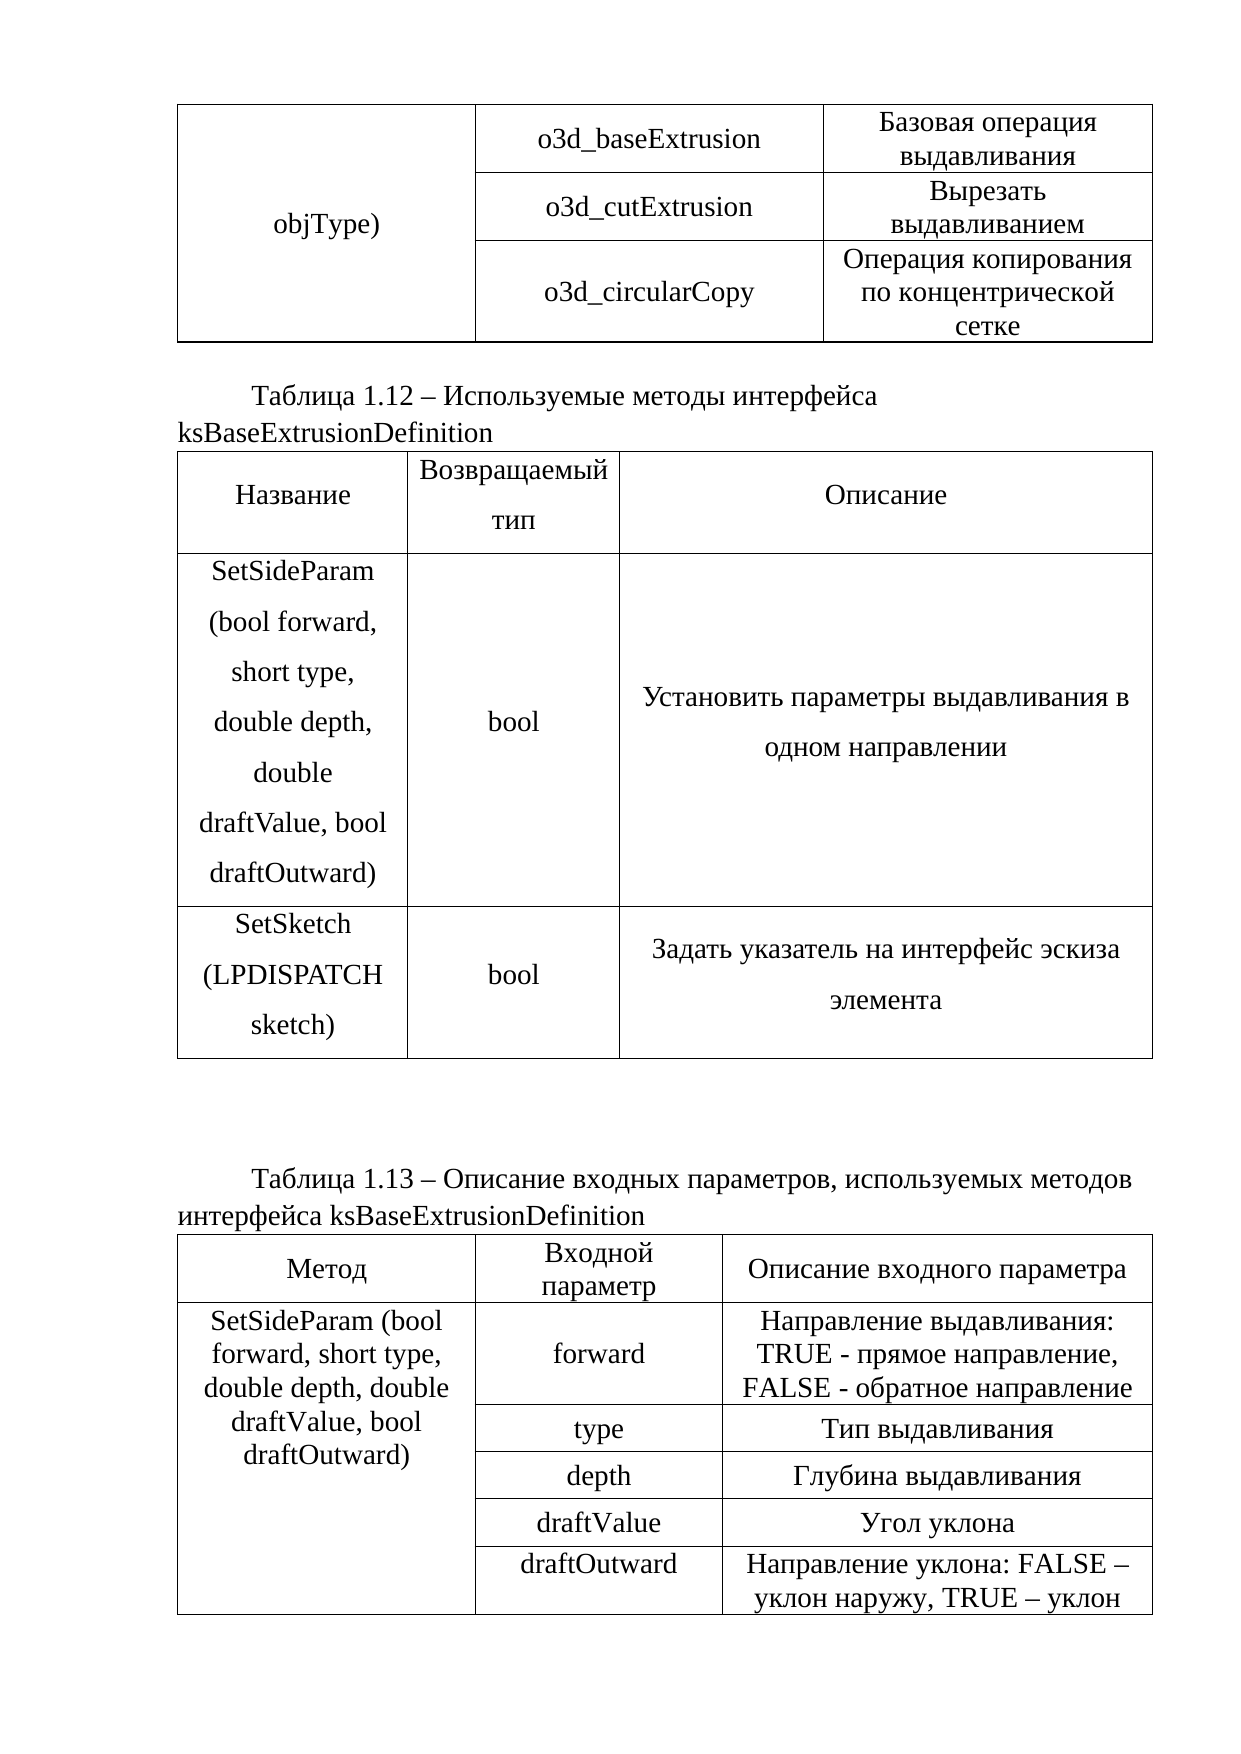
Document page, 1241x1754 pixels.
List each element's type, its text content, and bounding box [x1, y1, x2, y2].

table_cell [178, 105, 475, 341]
table_cell forward [476, 1303, 722, 1404]
table_cell o3d_cutExtrusion [476, 173, 823, 240]
table_cell SetSideParam (bool forward, short type, double depth, double draftValue, bool draftOutward) [178, 554, 407, 906]
table_header Название [178, 452, 407, 552]
table_cell depth [476, 1452, 722, 1498]
table_header Метод [178, 1235, 475, 1302]
text Таблица 1.12 – Используемые методы интерфейса ksBaseExtrusionDefinition [177, 378, 1152, 448]
text Таблица 1.13 – Описание входных параметров, используемых методов интерфейса ksBaseExtrusionDefinition [177, 1162, 1152, 1231]
table_cell Угол уклона [723, 1499, 1152, 1546]
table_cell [723, 1547, 1152, 1614]
table_cell Направление выдавливания: TRUE - прямое направление, FALSE - обратное направление [723, 1303, 1152, 1404]
table_cell draftValue [476, 1499, 722, 1546]
table_header Входной параметр [476, 1235, 722, 1302]
table_cell o3d_circularCopy [476, 241, 823, 341]
table_cell bool [408, 554, 619, 906]
table_cell SetSketch (LPDISPATCH sketch) [178, 907, 407, 1057]
table_cell Глубина выдавливания [723, 1452, 1152, 1498]
table_header Возвращаемый тип [408, 452, 619, 552]
table_header Описание входного параметра [723, 1235, 1152, 1302]
table_cell draftOutward [476, 1547, 722, 1614]
table_cell Операция копирования по концентрической сетке [824, 241, 1152, 341]
table_cell SetSideParam (bool forward, short type, double depth, double draftValue, bool draftOutward) [178, 1303, 475, 1614]
table_cell bool [408, 907, 619, 1057]
table_cell Тип выдавливания [723, 1405, 1152, 1451]
table_cell Базовая операция выдавливания [824, 105, 1152, 172]
table_cell Задать указатель на интерфейс эскиза элемента [620, 907, 1152, 1057]
table_cell Вырезать выдавливанием [824, 173, 1152, 240]
table_cell type [476, 1405, 722, 1451]
table_header Описание [620, 452, 1152, 552]
table_cell Установить параметры выдавливания в одном направлении [620, 554, 1152, 906]
table_cell o3d_baseExtrusion [476, 105, 823, 172]
